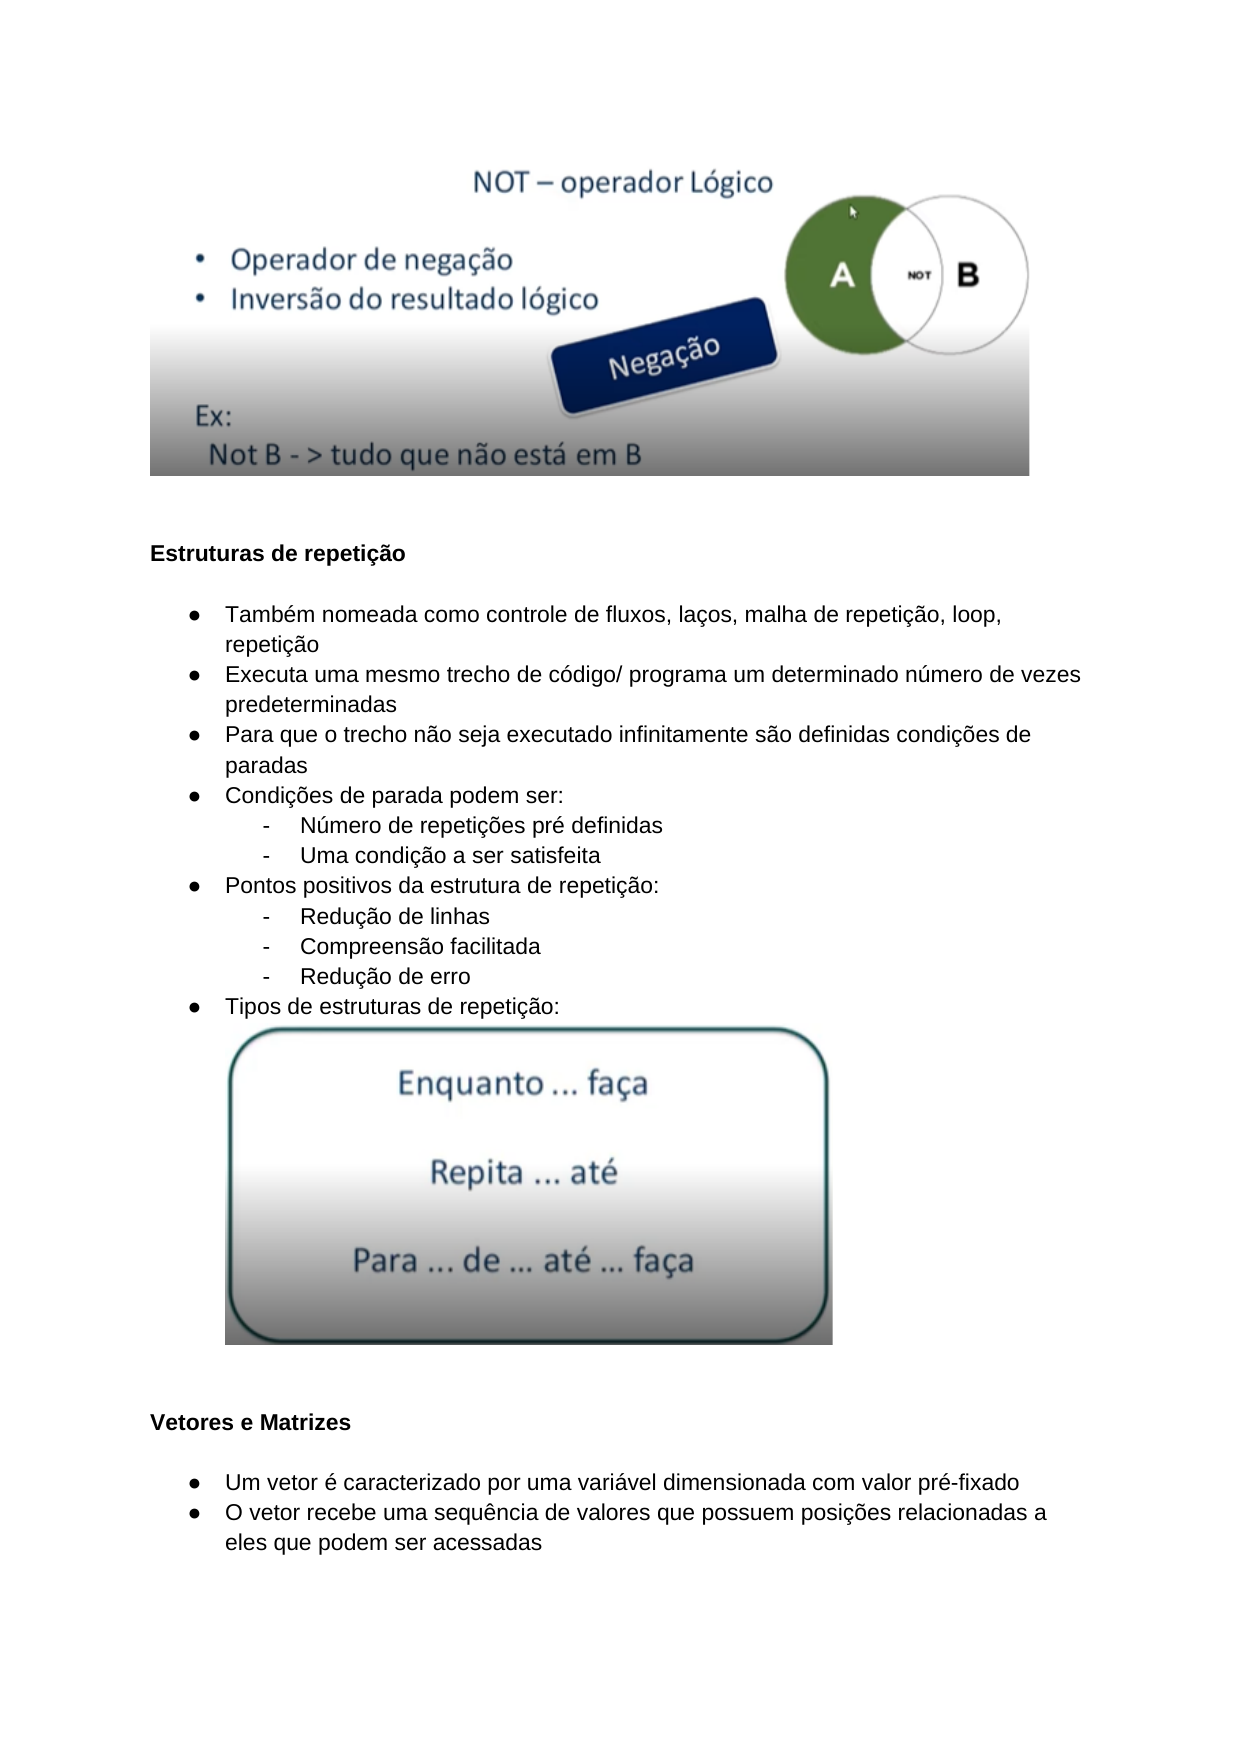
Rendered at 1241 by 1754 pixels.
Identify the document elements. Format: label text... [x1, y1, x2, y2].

list Condições de parada podem ser: [187, 782, 1090, 808]
text Vetores e Matrizes [150, 1408, 1090, 1435]
text Estruturas de repetição [150, 540, 1090, 566]
list Número de repetições pré definidas [262, 812, 1090, 838]
list Executa uma mesmo trecho de código/ programa um determinado número de vezes predeterminadas [187, 661, 1090, 717]
list Um vetor é caracterizado por uma variável dimensionada com valor pré-fixado [187, 1469, 1090, 1495]
list Pontos positivos da estrutura de repetição: [187, 872, 1090, 899]
list Redução de erro [262, 963, 1090, 989]
list Redução de linhas [262, 903, 1090, 929]
list Tipos de estruturas de repetição: [187, 993, 1090, 1019]
list Compreensão facilitada [262, 933, 1090, 959]
list Também nomeada como controle de fluxos, laços, malha de repetição, loop, repetição [187, 601, 1090, 657]
picture [225, 1023, 833, 1345]
list Para que o trecho não seja executado infinitamente são definidas condições de paradas [187, 721, 1090, 778]
list Uma condição a ser satisfeita [262, 842, 1090, 868]
picture [150, 150, 1030, 476]
list O vetor recebe uma sequência de valores que possuem posições relacionadas a eles que podem ser acessadas [187, 1499, 1090, 1556]
